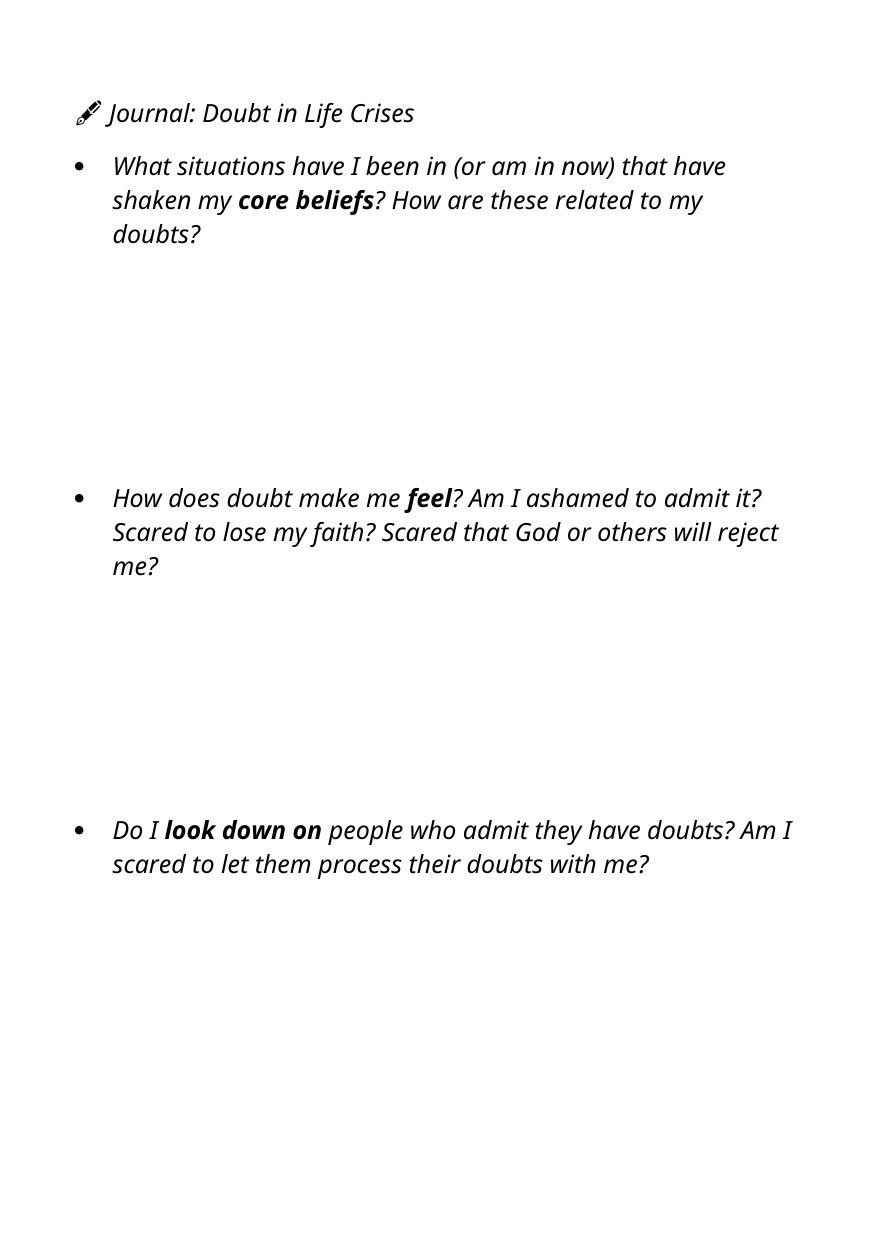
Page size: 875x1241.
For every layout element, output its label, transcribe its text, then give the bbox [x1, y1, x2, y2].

text How does doubt make me feel? Am I ashamed to admit it? Scared to lose my faith? Scared that God or others will reject me? [75, 481, 799, 583]
subtitle ️ Journal: Doubt in Life Crises [75, 96, 799, 130]
text Do I look down on people who admit they have doubts? Am I scared to let them process their doubts with me? [75, 813, 799, 881]
text What situations have I been in (or am in now) that have shaken my core beliefs? How are these related to my doubts? [75, 149, 799, 251]
